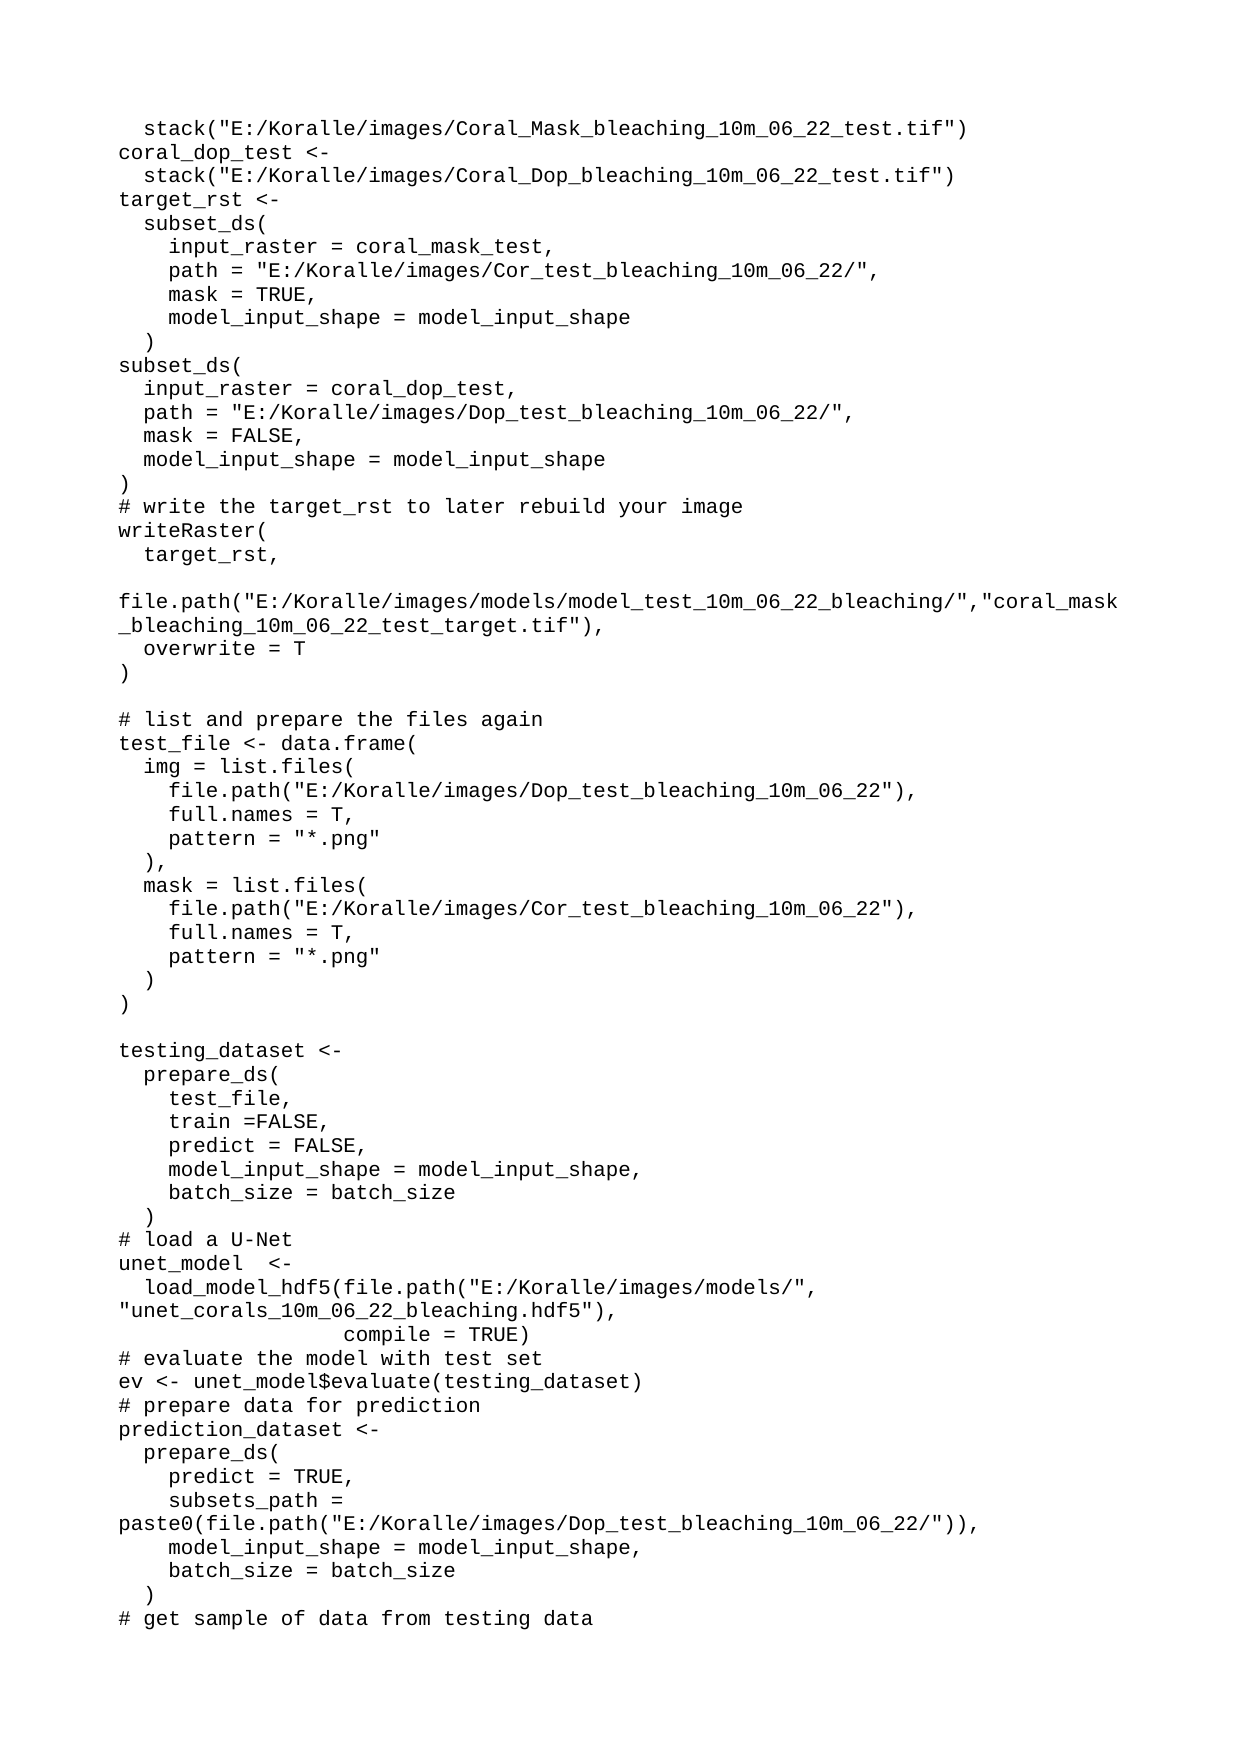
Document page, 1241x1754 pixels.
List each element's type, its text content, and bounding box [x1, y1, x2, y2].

text model_input_shape = model_input_shape, [118, 1158, 1122, 1182]
text testing_dataset <- [118, 1040, 1122, 1064]
text pattern = "*.png" [118, 946, 1122, 969]
text prediction_dataset <- [118, 1419, 1122, 1442]
text # prepare data for prediction [118, 1395, 1122, 1419]
text stack("E:/Koralle/images/Coral_Mask_bleaching_10m_06_22_test.tif") [118, 118, 1122, 142]
text target_rst <- [118, 189, 1122, 213]
text file.path("E:/Koralle/images/models/model_test_10m_06_22_bleaching/","coral_mask_bleaching_10m_06_22_test_target.tif"), [118, 567, 1122, 638]
text full.names = T, [118, 804, 1122, 827]
text test_file <- data.frame( [118, 733, 1122, 757]
text model_input_shape = model_input_shape, [118, 1537, 1122, 1561]
text mask = list.files( [118, 875, 1122, 898]
text # list and prepare the files again [118, 709, 1122, 733]
text ) [118, 662, 1122, 686]
text ) [118, 331, 1122, 354]
text subset_ds( [118, 354, 1122, 378]
text input_raster = coral_dop_test, [118, 378, 1122, 402]
text subset_ds( [118, 213, 1122, 236]
text # load a U-Net [118, 1229, 1122, 1253]
text ), [118, 851, 1122, 875]
text target_rst, [118, 544, 1122, 567]
text mask = TRUE, [118, 284, 1122, 307]
text prepare_ds( [118, 1442, 1122, 1466]
text overwrite = T [118, 638, 1122, 662]
text input_raster = coral_mask_test, [118, 236, 1122, 260]
text writeRaster( [118, 520, 1122, 544]
text predict = TRUE, [118, 1466, 1122, 1489]
text ) [118, 993, 1122, 1017]
text batch_size = batch_size [118, 1561, 1122, 1584]
text mask = FALSE, [118, 426, 1122, 449]
text coral_dop_test <- [118, 142, 1122, 165]
text load_model_hdf5(file.path("E:/Koralle/images/models/", "unet_corals_10m_06_22_bleaching.hdf5"), [118, 1277, 1122, 1324]
text # evaluate the model with test set [118, 1348, 1122, 1371]
text file.path("E:/Koralle/images/Cor_test_bleaching_10m_06_22"), [118, 898, 1122, 922]
text ) [118, 1206, 1122, 1229]
text # get sample of data from testing data [118, 1608, 1122, 1631]
text batch_size = batch_size [118, 1182, 1122, 1206]
text # write the target_rst to later rebuild your image [118, 496, 1122, 520]
text file.path("E:/Koralle/images/Dop_test_bleaching_10m_06_22"), [118, 780, 1122, 804]
text path = "E:/Koralle/images/Cor_test_bleaching_10m_06_22/", [118, 260, 1122, 284]
text compile = TRUE) [118, 1324, 1122, 1348]
text ) [118, 1584, 1122, 1608]
text model_input_shape = model_input_shape [118, 449, 1122, 473]
text pattern = "*.png" [118, 827, 1122, 851]
text ev <- unet_model$evaluate(testing_dataset) [118, 1371, 1122, 1395]
text stack("E:/Koralle/images/Coral_Dop_bleaching_10m_06_22_test.tif") [118, 165, 1122, 189]
text ) [118, 969, 1122, 993]
text test_file, [118, 1088, 1122, 1111]
text model_input_shape = model_input_shape [118, 307, 1122, 331]
text prepare_ds( [118, 1064, 1122, 1088]
text path = "E:/Koralle/images/Dop_test_bleaching_10m_06_22/", [118, 402, 1122, 426]
text predict = FALSE, [118, 1135, 1122, 1158]
text unet_model <- [118, 1253, 1122, 1277]
text train =FALSE, [118, 1111, 1122, 1135]
text ) [118, 473, 1122, 496]
text subsets_path = paste0(file.path("E:/Koralle/images/Dop_test_bleaching_10m_06_22/")), [118, 1489, 1122, 1537]
text full.names = T, [118, 922, 1122, 946]
text img = list.files( [118, 757, 1122, 780]
